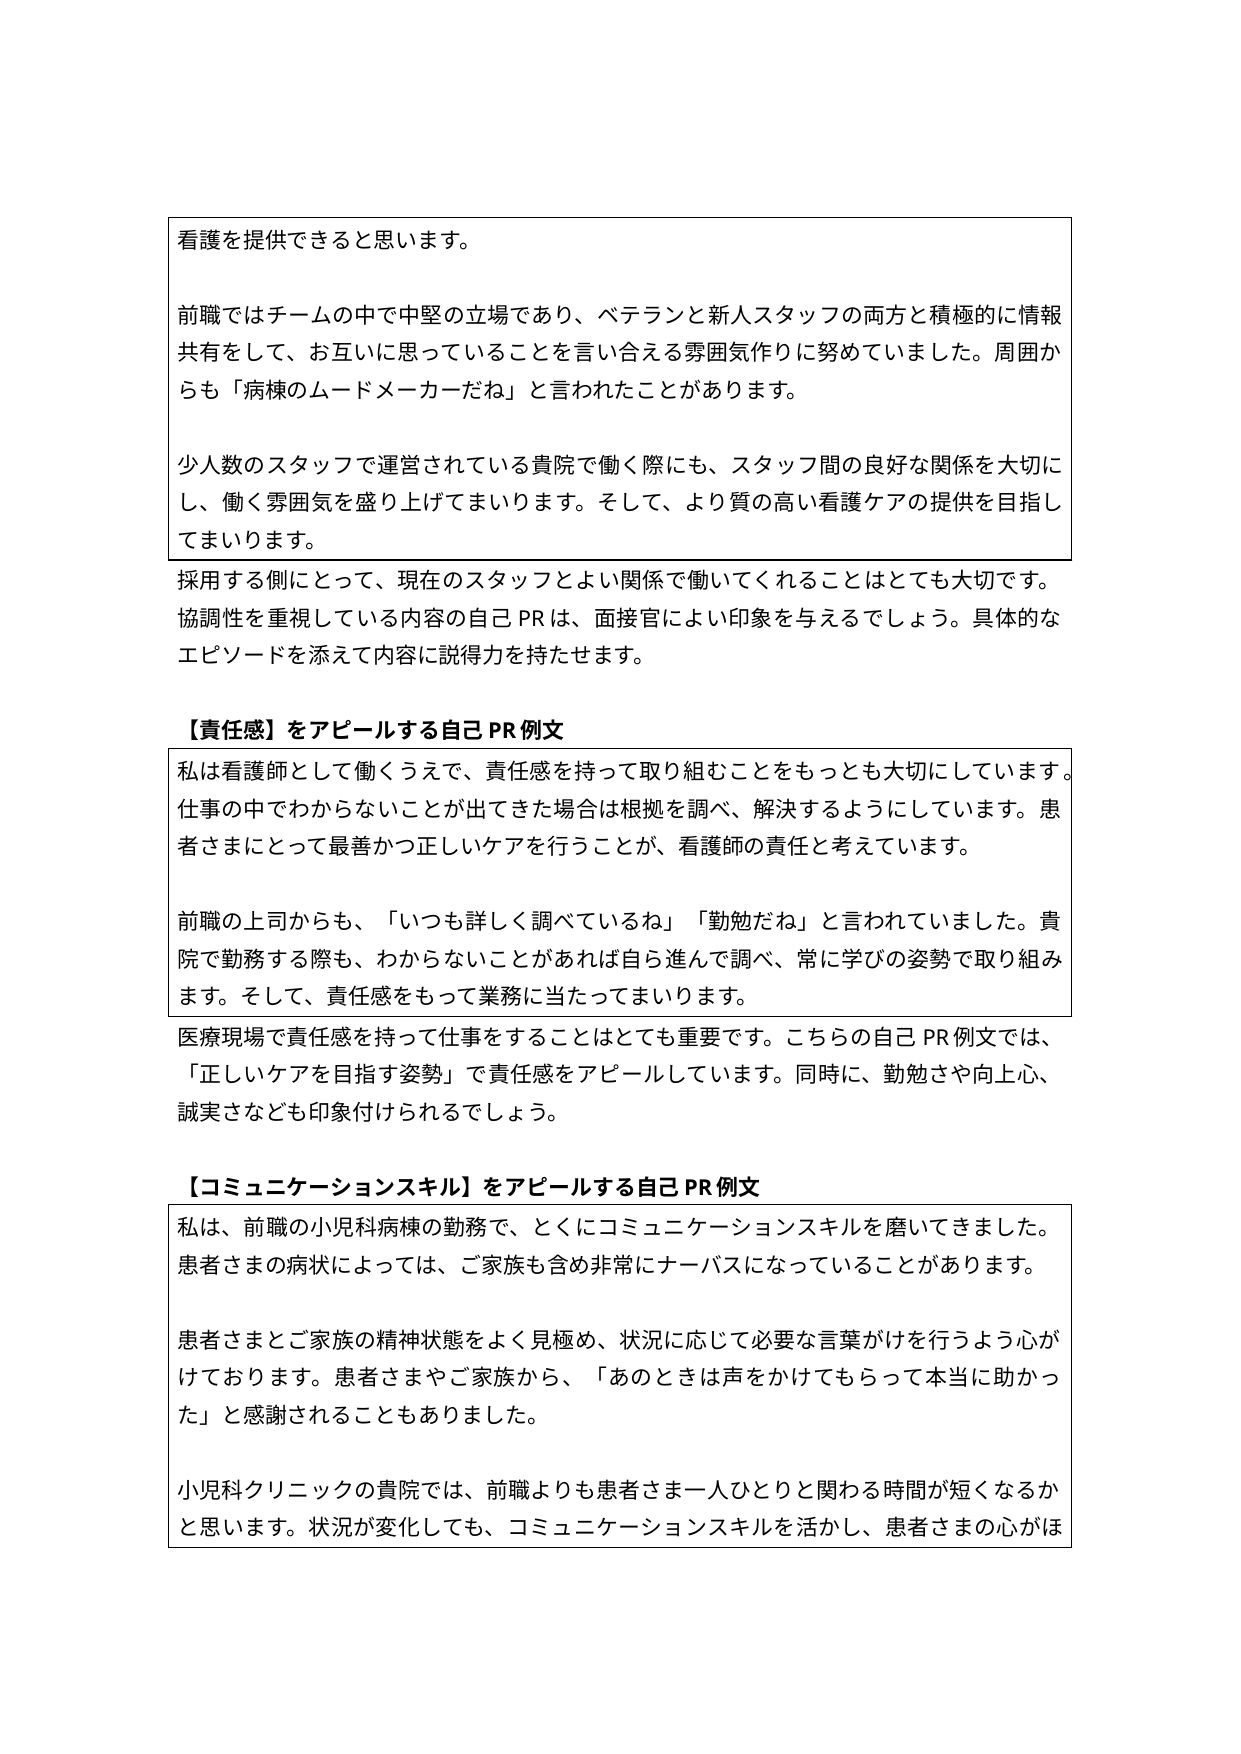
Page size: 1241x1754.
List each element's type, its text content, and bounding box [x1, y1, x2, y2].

text 少人数のスタッフで運営されている貴院で働く際にも、スタッフ間の良好な関係を大切にし、働く雰囲気を盛り上げてまいります。そして、より質の高い看護ケアの提供を目指してまいります。 [169, 442, 1071, 559]
text 前職ではチームの中で中堅の立場であり、ベテランと新人スタッフの両方と積極的に情報共有をして、お互いに思っていることを言い合える雰囲気作りに努めていました。周囲からも「病棟のムードメーカーだね」と言われたことがあります。 [177, 295, 1063, 407]
subtitle 【責任感】をアピールする自己PR例文 [177, 711, 1063, 748]
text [169, 218, 1071, 257]
text 私は看護師として働くうえで、責任感を持って取り組むことをもっとも大切にしています。仕事の中でわからないことが出てきた場合は根拠を調べ、解決するようにしています。患者さまにとって最善かつ正しいケアを行うことが、看護師の責任と考えています。 [169, 749, 1071, 864]
text 前職の上司からも、「いつも詳しく調べているね」「勤勉だね」と言われていました。貴院で勤務する際も、わからないことがあれば自ら進んで調べ、常に学びの姿勢で取り組みます。そして、責任感をもって業務に当たってまいります。 [169, 898, 1071, 1016]
text 医療現場で責任感を持って仕事をすることはとても重要です。こちらの自己PR例文では、「正しいケアを目指す姿勢」で責任感をアピールしています。同時に、勤勉さや向上心、誠実さなども印象付けられるでしょう。 [177, 1017, 1063, 1129]
text 患者さまとご家族の精神状態をよく見極め、状況に応じて必要な言葉がけを行うよう心がけております。患者さまやご家族から、「あのときは声をかけてもらって本当に助かった」と感謝されることもありました。 [177, 1320, 1063, 1432]
subtitle 【コミュニケーションスキル】をアピールする自己PR例文 [177, 1167, 1063, 1204]
text 私は、前職の小児科病棟の勤務で、とくにコミュニケーションスキルを磨いてきました。患者さまの病状によっては、ご家族も含め非常にナーバスになっていることがあります。 [169, 1205, 1071, 1282]
text 採用する側にとって、現在のスタッフとよい関係で働いてくれることはとても大切です。協調性を重視している内容の自己PRは、面接官によい印象を与えるでしょう。具体的なエピソードを添えて内容に説得力を持たせます。 [177, 561, 1063, 673]
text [169, 1467, 1071, 1547]
